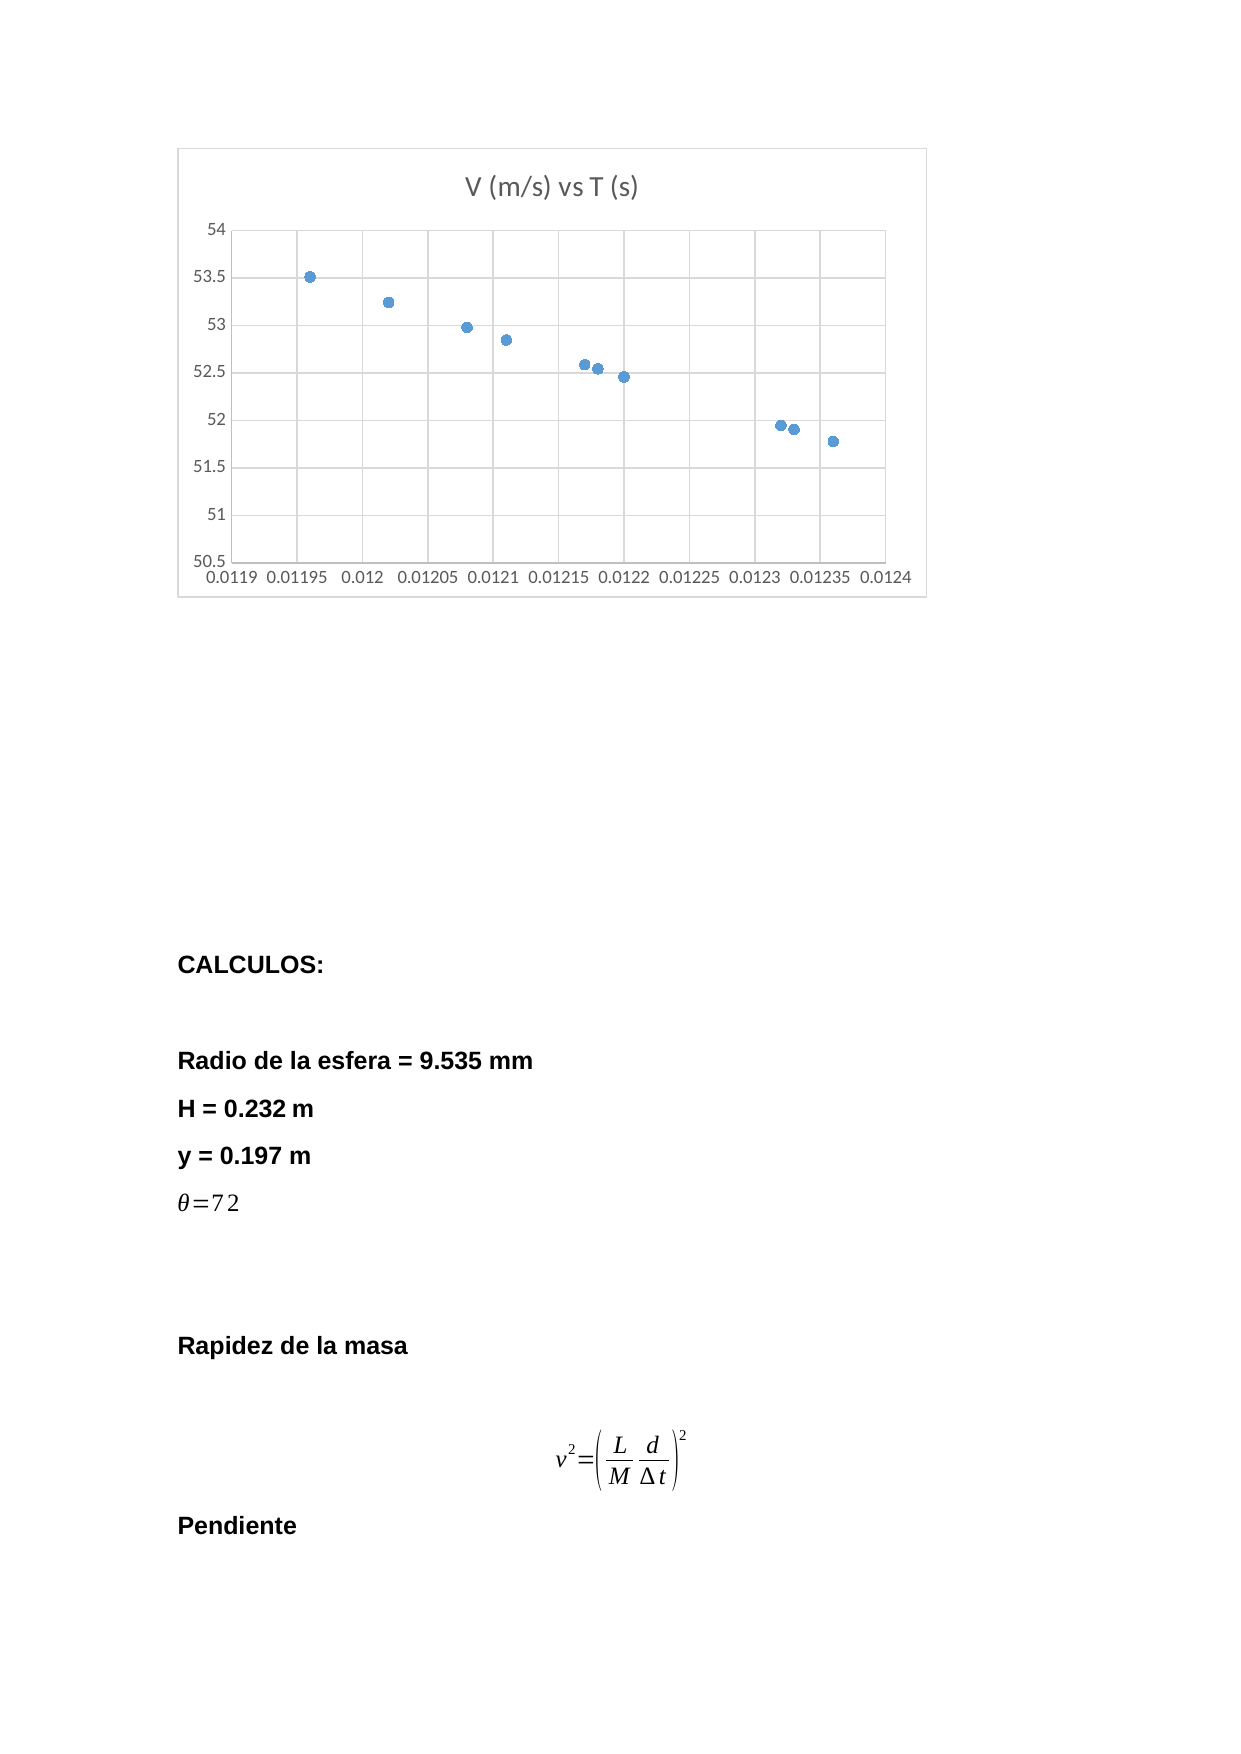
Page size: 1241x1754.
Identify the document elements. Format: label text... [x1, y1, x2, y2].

text y = 0.197 m [177, 1141, 1063, 1170]
text Pendiente [177, 1511, 1063, 1540]
text Rapidez de la masa [177, 1331, 1063, 1360]
text CALCULOS: [177, 950, 1063, 979]
text H = 0.232 m [177, 1093, 1063, 1122]
text Radio de la esfera = 9.535 mm [177, 1046, 1063, 1074]
